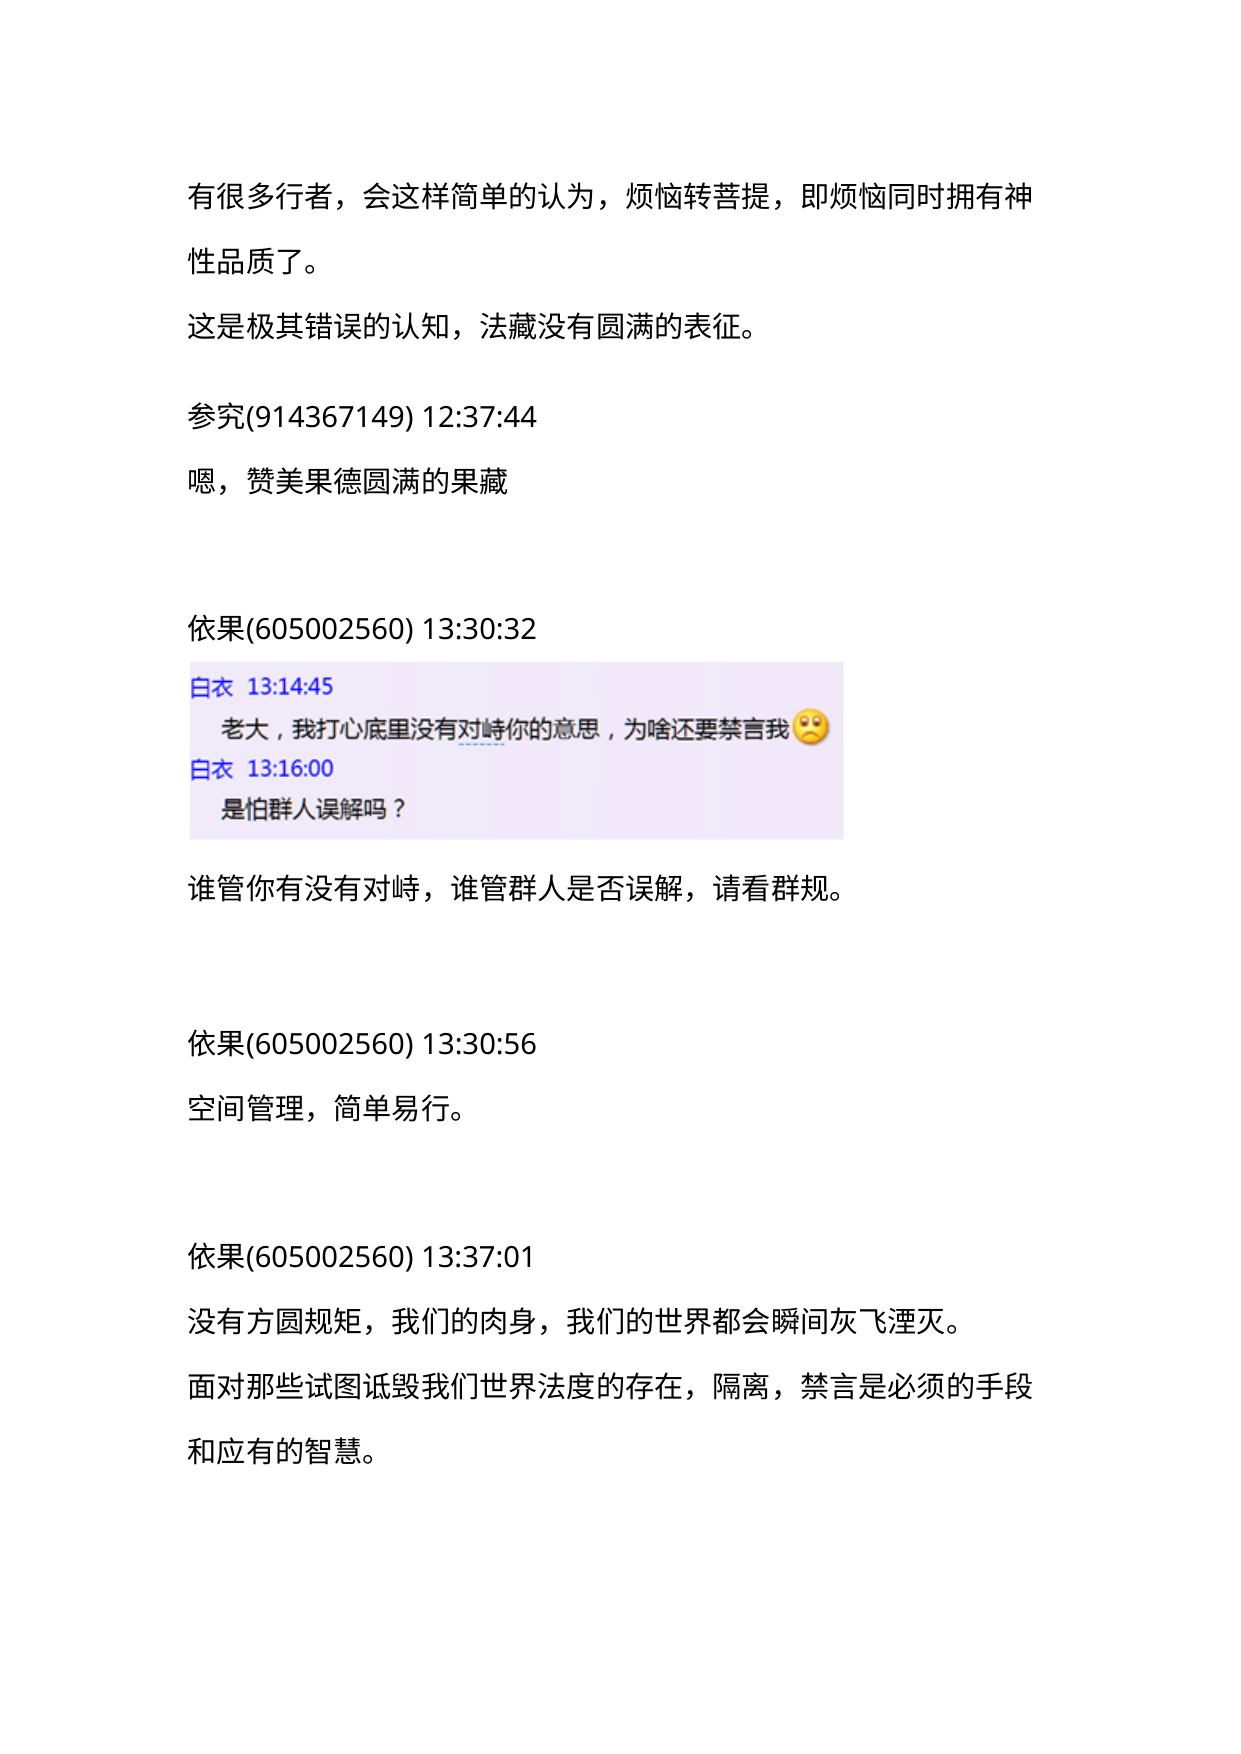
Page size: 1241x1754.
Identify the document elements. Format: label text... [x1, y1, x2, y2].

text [187, 162, 1053, 357]
text 参究(914367149) 12:37:44 嗯，赞美果德圆满的果藏 [187, 382, 1053, 512]
picture [187, 659, 847, 843]
text 依果(605002560) 13:37:01 没有方圆规矩，我们的肉身，我们的世界都会瞬间灰飞湮灭。 面对那些试图诋毁我们世界法度的存在，隔离，禁言是必须的手段和应有的智慧。 [187, 1222, 1053, 1482]
text 依果(605002560) 13:30:56 空间管理，简单易行。 [187, 944, 1053, 1139]
